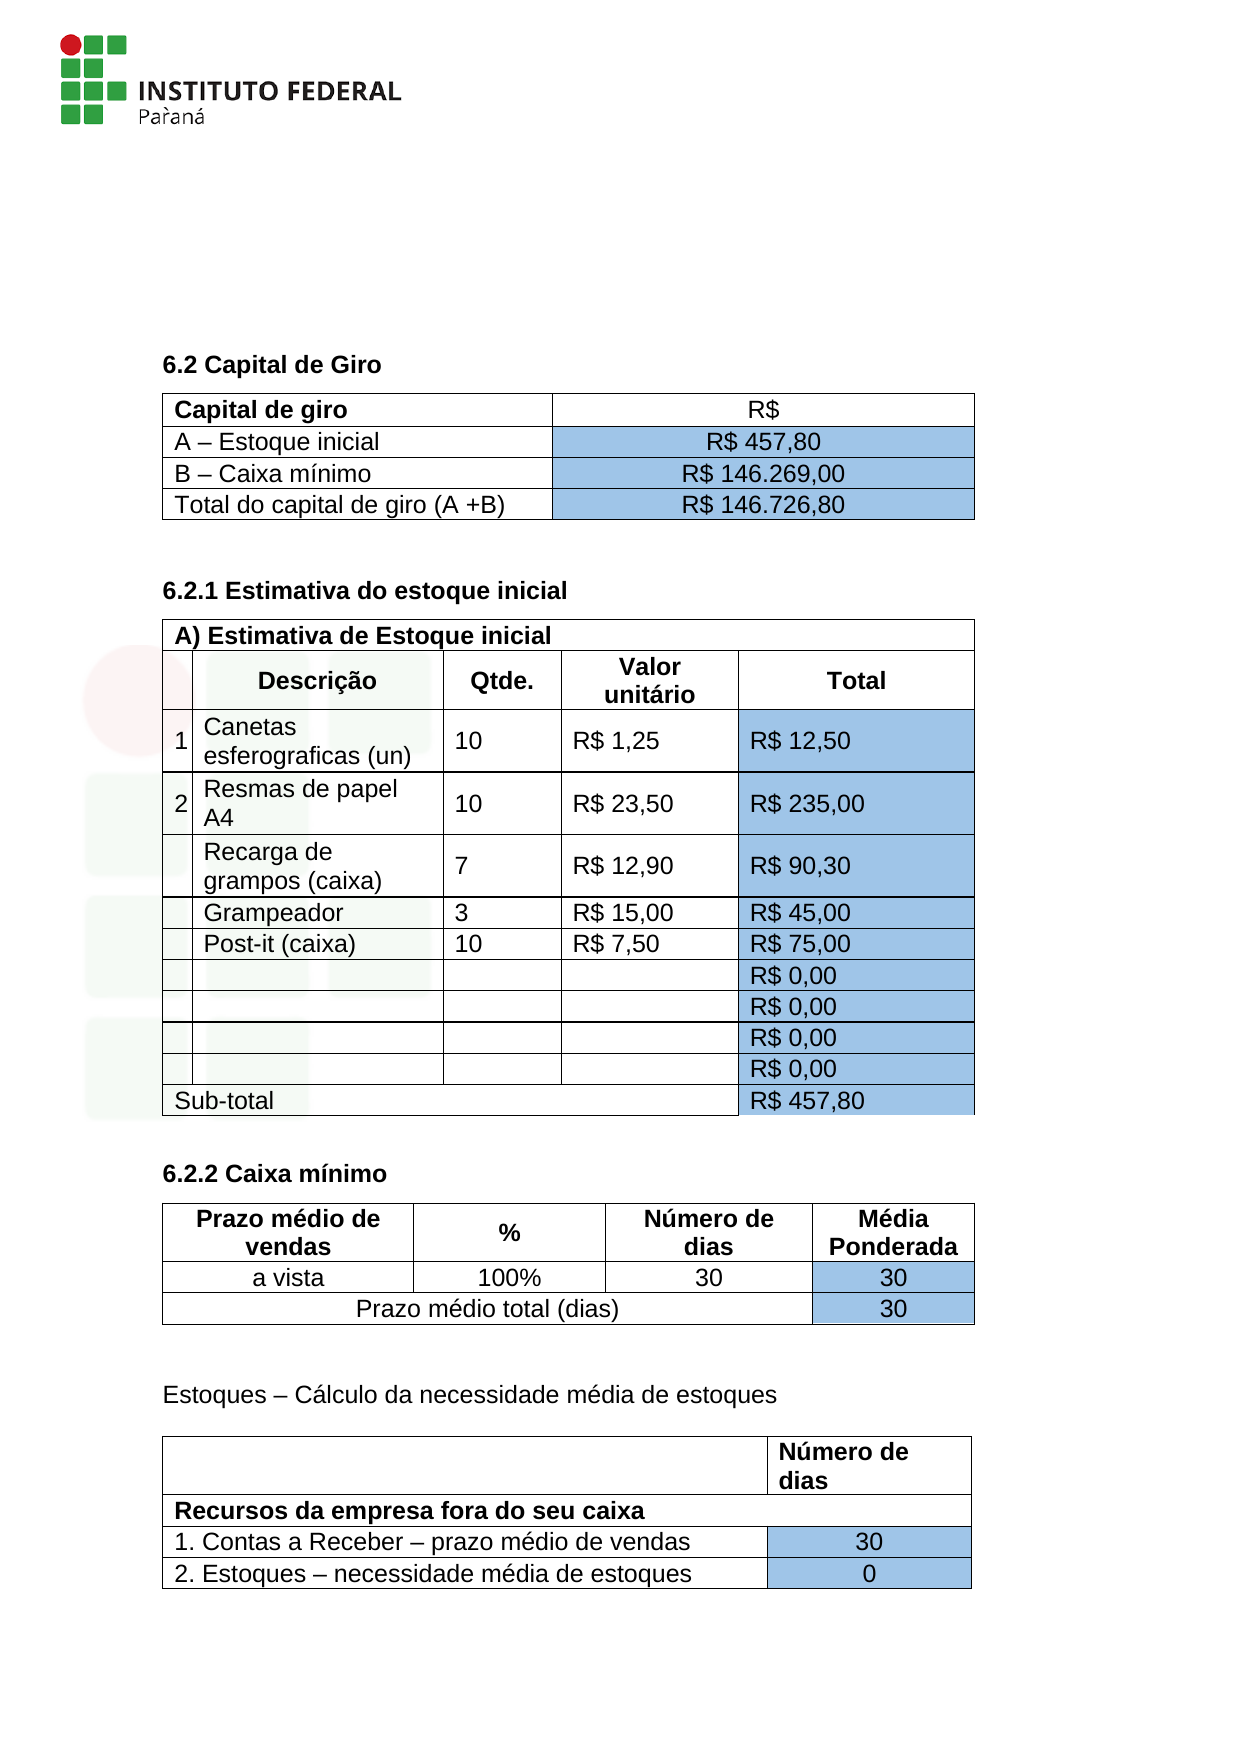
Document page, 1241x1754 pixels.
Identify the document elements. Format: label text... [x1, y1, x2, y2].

table_cell Total do capital de giro (A +B) [163, 489, 552, 519]
table_cell 30 [813, 1262, 974, 1292]
table_cell [163, 898, 192, 928]
table_cell Resmas de papel A4 [193, 773, 443, 834]
table_cell 30 [813, 1293, 974, 1323]
table_cell R$ 0,00 [739, 991, 974, 1021]
table_cell 30 [606, 1262, 812, 1292]
table_cell [193, 1054, 443, 1084]
table_cell Recursos da empresa fora do seu caixa [163, 1495, 971, 1526]
table_header Número de dias [768, 1437, 971, 1494]
text Estoques – Cálculo da necessidade média de estoques [162, 1380, 1078, 1409]
table_cell 30 [768, 1527, 971, 1557]
table_cell [163, 835, 192, 896]
text 6.2.1 Estimativa do estoque inicial [162, 576, 1078, 605]
table_cell [562, 1023, 738, 1053]
table_header [163, 1437, 767, 1494]
picture [60, 32, 412, 131]
table_cell 10 [444, 773, 561, 834]
table_cell 2 [163, 773, 192, 834]
table_cell 2. Estoques – necessidade média de estoques [163, 1558, 767, 1588]
table_cell 0 [768, 1558, 971, 1588]
table_cell 10 [444, 710, 561, 771]
text 6.2.2 Caixa mínimo [162, 1159, 1078, 1188]
table_cell [163, 1054, 192, 1084]
table_cell 100% [414, 1262, 605, 1292]
table_cell Recarga de grampos (caixa) [193, 835, 443, 896]
table_cell [562, 991, 738, 1021]
table_cell R$ 457,80 [553, 427, 974, 457]
table_cell R$ 75,00 [739, 929, 974, 959]
table_cell R$ 15,00 [562, 898, 738, 928]
table_cell 3 [444, 898, 561, 928]
table_cell R$ 0,00 [739, 1023, 974, 1053]
picture [0, 645, 501, 1147]
table_cell [163, 929, 192, 959]
table_header A) Estimativa de Estoque inicial [163, 620, 974, 650]
table_cell 7 [444, 835, 561, 896]
table_cell Grampeador [193, 898, 443, 928]
table_header R$ [553, 394, 974, 426]
table_cell R$ 12,90 [562, 835, 738, 896]
table_header Prazo médio de vendas [163, 1204, 413, 1261]
table_cell R$ 7,50 [562, 929, 738, 959]
table_cell 1. Contas a Receber – prazo médio de vendas [163, 1527, 767, 1557]
table_cell [562, 1054, 738, 1084]
table_cell 10 [444, 929, 561, 959]
table_header Média Ponderada [813, 1204, 974, 1261]
table_cell [163, 1023, 192, 1053]
table_header % [414, 1204, 605, 1261]
table_cell R$ 457,80 [739, 1085, 974, 1115]
table_cell R$ 45,00 [739, 898, 974, 928]
table_cell R$ 0,00 [739, 1054, 974, 1084]
table_cell [444, 991, 561, 1021]
table_cell R$ 235,00 [739, 773, 974, 834]
table_cell a vista [163, 1262, 413, 1292]
table_cell A – Estoque inicial [163, 427, 552, 457]
table_cell R$ 90,30 [739, 835, 974, 896]
table_cell B – Caixa mínimo [163, 458, 552, 488]
table_header Capital de giro [163, 394, 552, 426]
table_cell [562, 960, 738, 990]
table_cell Sub-total [163, 1085, 738, 1115]
table_cell R$ 146.269,00 [553, 458, 974, 488]
table_cell Post-it (caixa) [193, 929, 443, 959]
table_cell R$ 0,00 [739, 960, 974, 990]
table_cell [193, 991, 443, 1021]
table_cell Qtde. [444, 651, 561, 709]
table_cell R$ 23,50 [562, 773, 738, 834]
table_cell [163, 960, 192, 990]
table_cell [444, 1054, 561, 1084]
text 6.2 Capital de Giro [162, 350, 1078, 378]
table_cell Total [739, 651, 974, 709]
table_cell 1 [163, 710, 192, 771]
table_cell R$ 146.726,80 [553, 489, 974, 519]
table_cell [444, 960, 561, 990]
table_cell [163, 991, 192, 1021]
table_cell Descrição [193, 651, 443, 709]
table_cell [444, 1023, 561, 1053]
table_cell Prazo médio total (dias) [163, 1293, 812, 1323]
table_cell Valor unitário [562, 651, 738, 709]
table_cell R$ 12,50 [739, 710, 974, 771]
table_header Número de dias [606, 1204, 812, 1261]
table_cell R$ 1,25 [562, 710, 738, 771]
table_cell [193, 960, 443, 990]
table_cell [193, 1023, 443, 1053]
table_cell [163, 651, 192, 709]
table_cell Canetas esferograficas (un) [193, 710, 443, 771]
